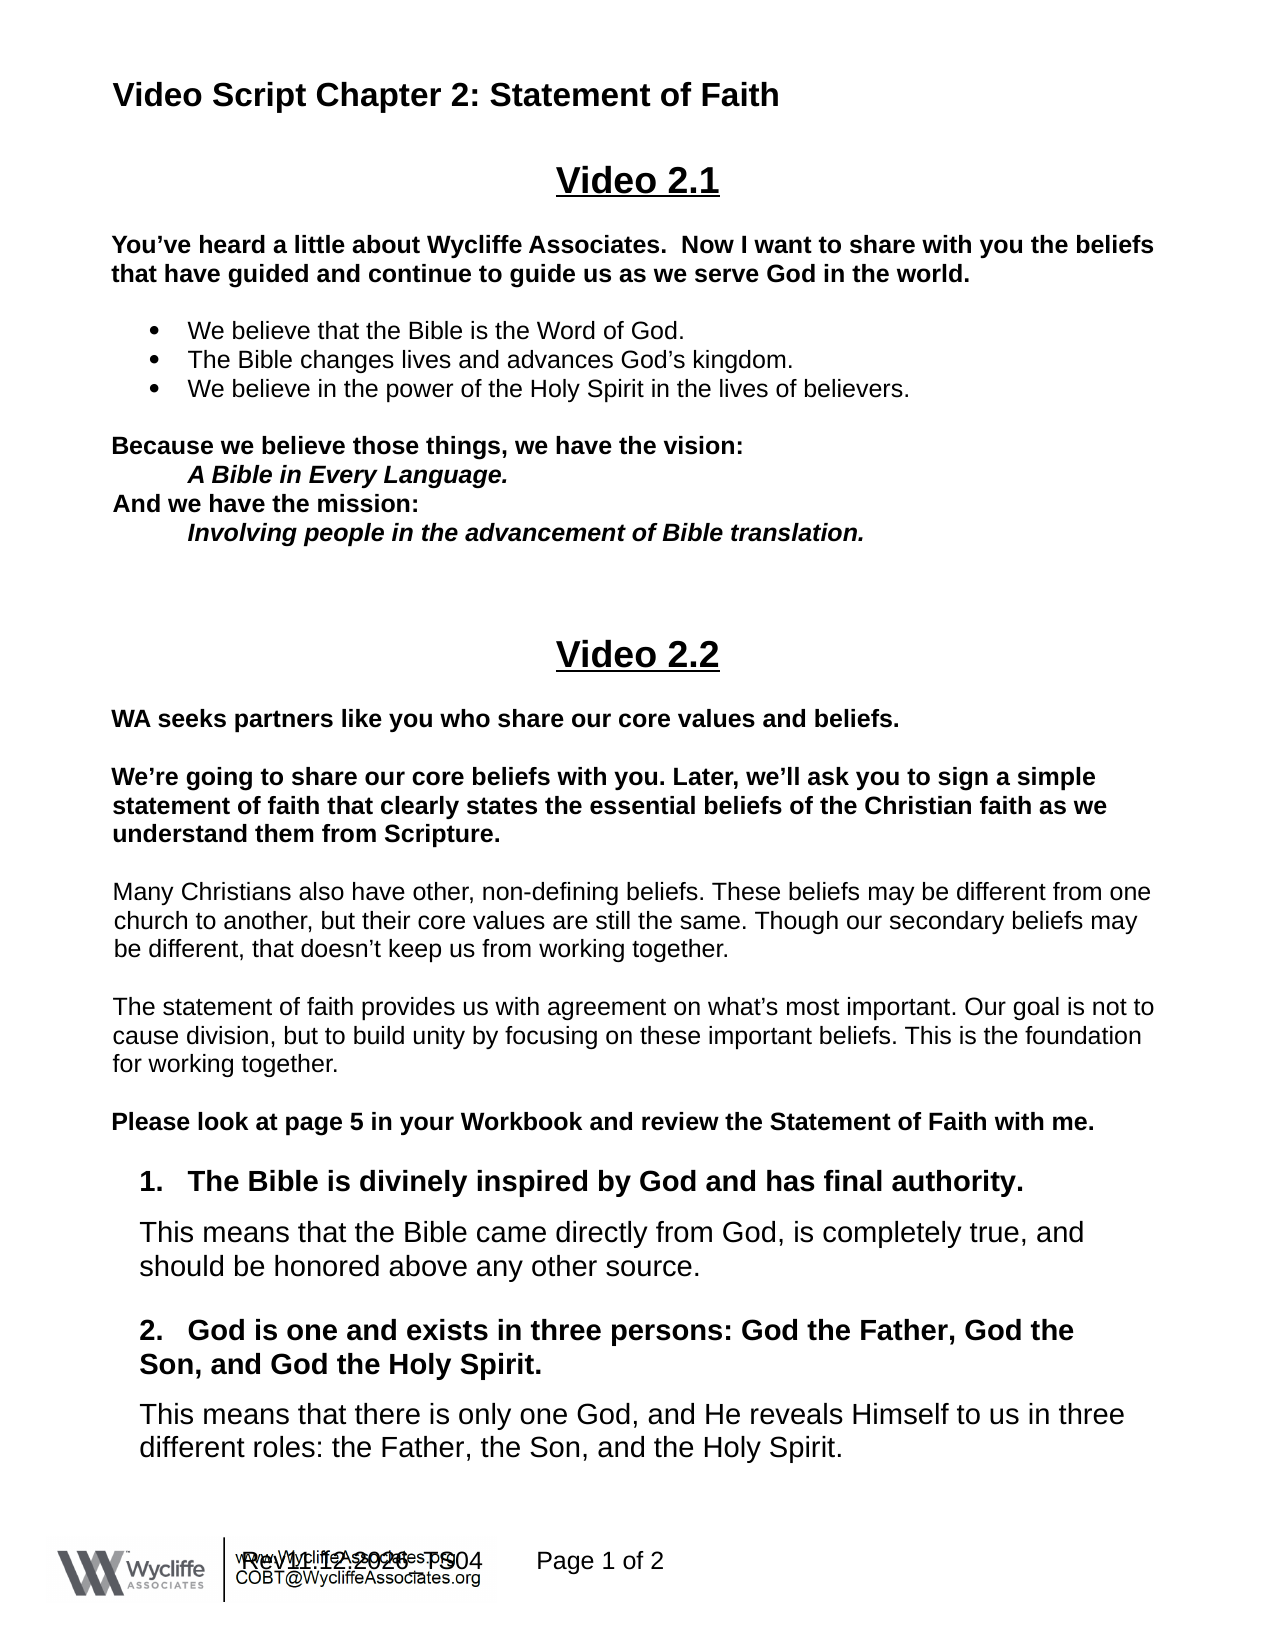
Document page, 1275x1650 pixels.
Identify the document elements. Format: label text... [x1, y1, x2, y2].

text WA seeks partners like you who share our core values and beliefs. [111, 704, 1150, 733]
list We believe that the Bible is the Word of God. [150, 316, 1135, 345]
text Many Christians also have other, non-defining beliefs. These beliefs may be different from one church to another, but their core values are still the same. Though our secondary beliefs may be different, that doesn’t keep us from working together. [112, 877, 1162, 963]
text We’re going to share our core beliefs with you. Later, we’ll ask you to sign a simple statement of faith that clearly states the essential beliefs of the Christian faith as we understand them from Scripture. [111, 762, 1150, 848]
text And we have the mission: [112, 489, 1162, 518]
text A Bible in Every Language. [112, 460, 1162, 489]
text Video 2.1 [112, 158, 1162, 201]
list We believe in the power of the Holy Spirit in the lives of believers. [150, 374, 1135, 403]
text You’ve heard a little about Wycliffe Associates. Now I want to share with you the beliefs that have guided and continue to guide us as we serve God in the world. [111, 230, 1162, 287]
text Video 2.2 [112, 633, 1162, 676]
picture [45, 1536, 498, 1603]
text 2. God is one and exists in three persons: God the Father, God the Son, and God the Holy Spirit. [139, 1313, 1128, 1380]
text Because we believe those things, we have the vision: [111, 431, 1162, 460]
text The statement of faith provides us with agreement on what’s most important. Our goal is not to cause division, but to build unity by focusing on these important beliefs. This is the foundation for working together. [112, 992, 1162, 1078]
text This means that there is only one God, and He reveals Himself to us in three different roles: the Father, the Son, and the Holy Spirit. [139, 1397, 1128, 1464]
text 1. The Bible is divinely inspired by God and has final authority. [139, 1164, 1128, 1198]
text This means that the Bible came directly from God, is completely true, and should be honored above any other source. [139, 1215, 1128, 1283]
text Please look at page 5 in your Workbook and review the Statement of Faith with me. [111, 1107, 1150, 1136]
list The Bible changes lives and advances God’s kingdom. [150, 345, 1135, 374]
text Involving people in the advancement of Bible translation. [187, 518, 1162, 546]
